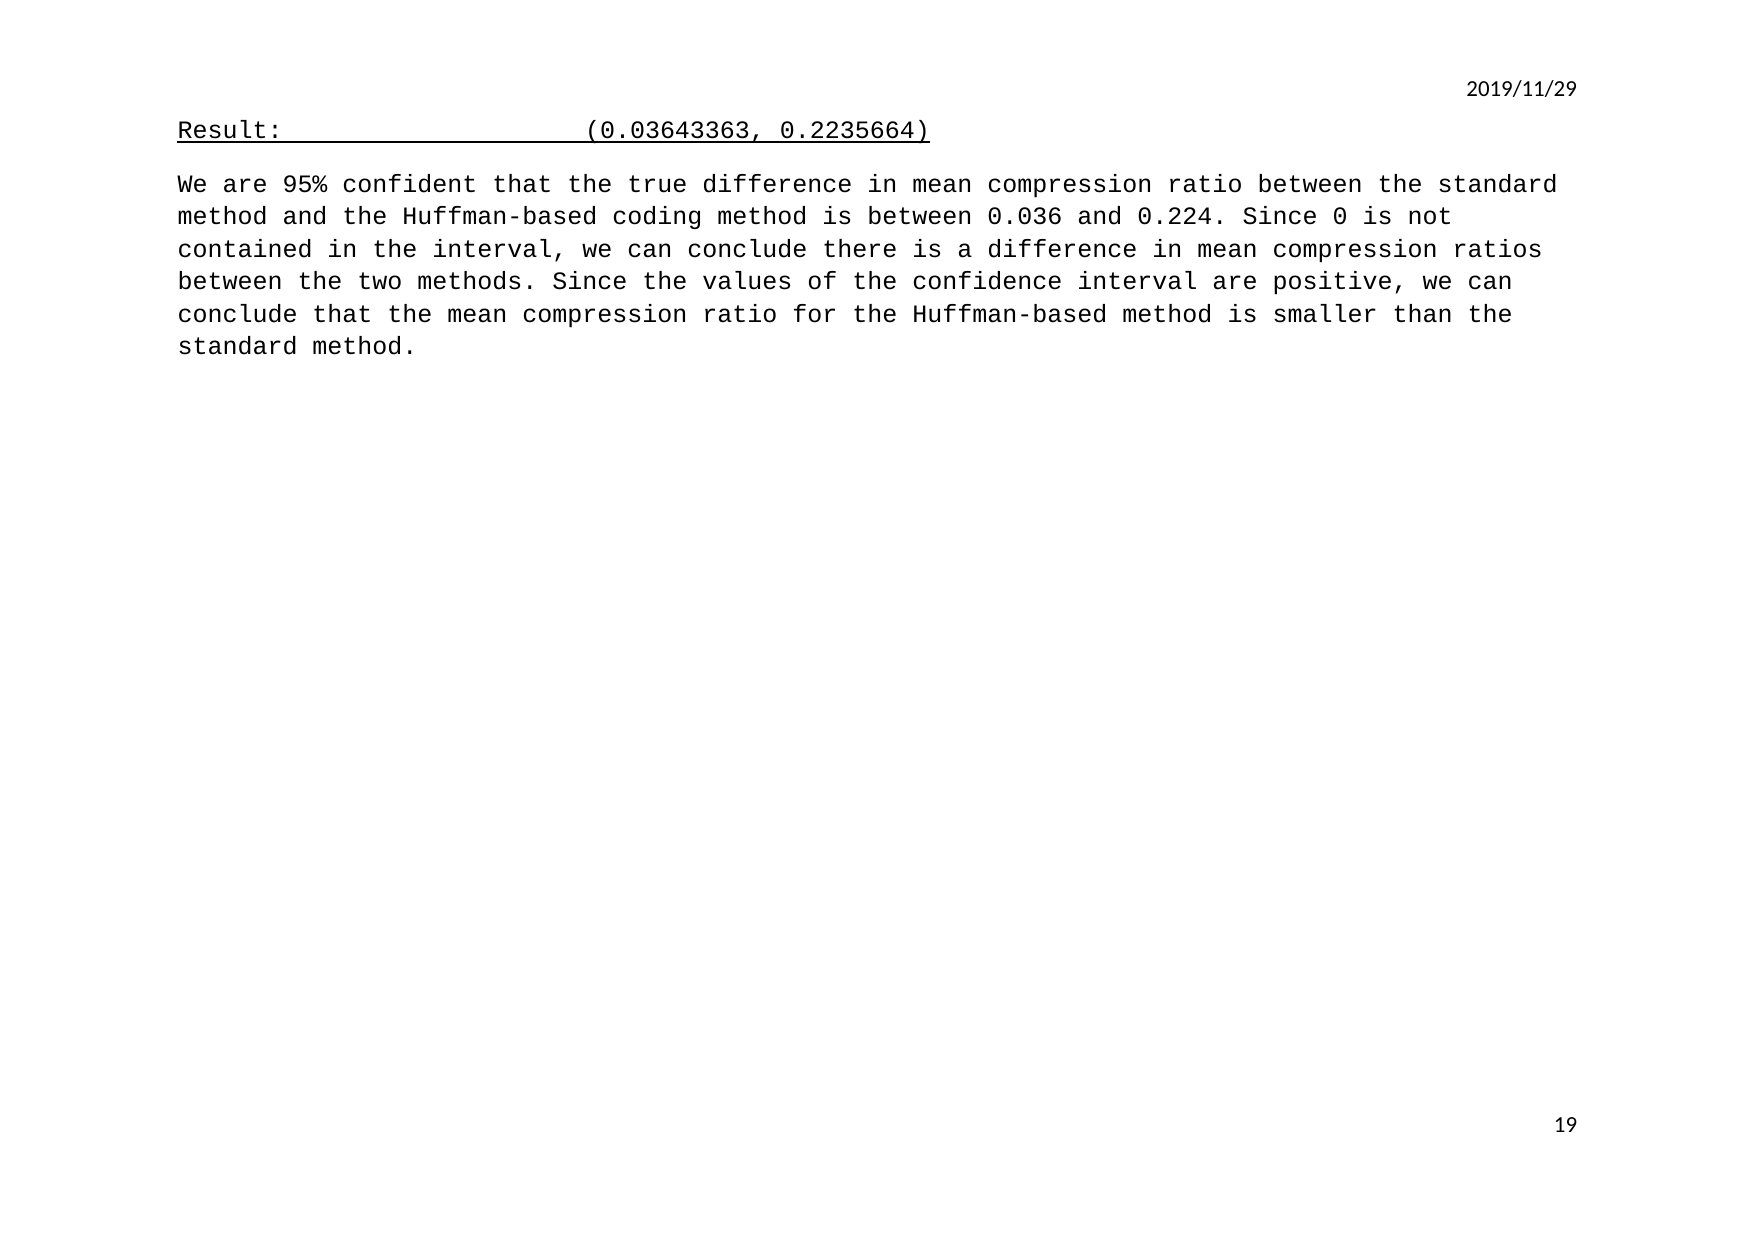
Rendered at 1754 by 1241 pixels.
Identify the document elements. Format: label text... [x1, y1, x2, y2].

text We are 95% confident that the true difference in mean compression ratio between the standard method and the Huffman-based coding method is between 0.036 and 0.224. Since 0 is not contained in the interval, we can conclude there is a difference in mean compression ratios between the two methods. Since the values of the confidence interval are positive, we can conclude that the mean compression ratio for the Huffman-based method is smaller than the standard method. [177, 171, 1577, 362]
text Result: (0.03643363, 0.2235664) [177, 118, 1577, 146]
